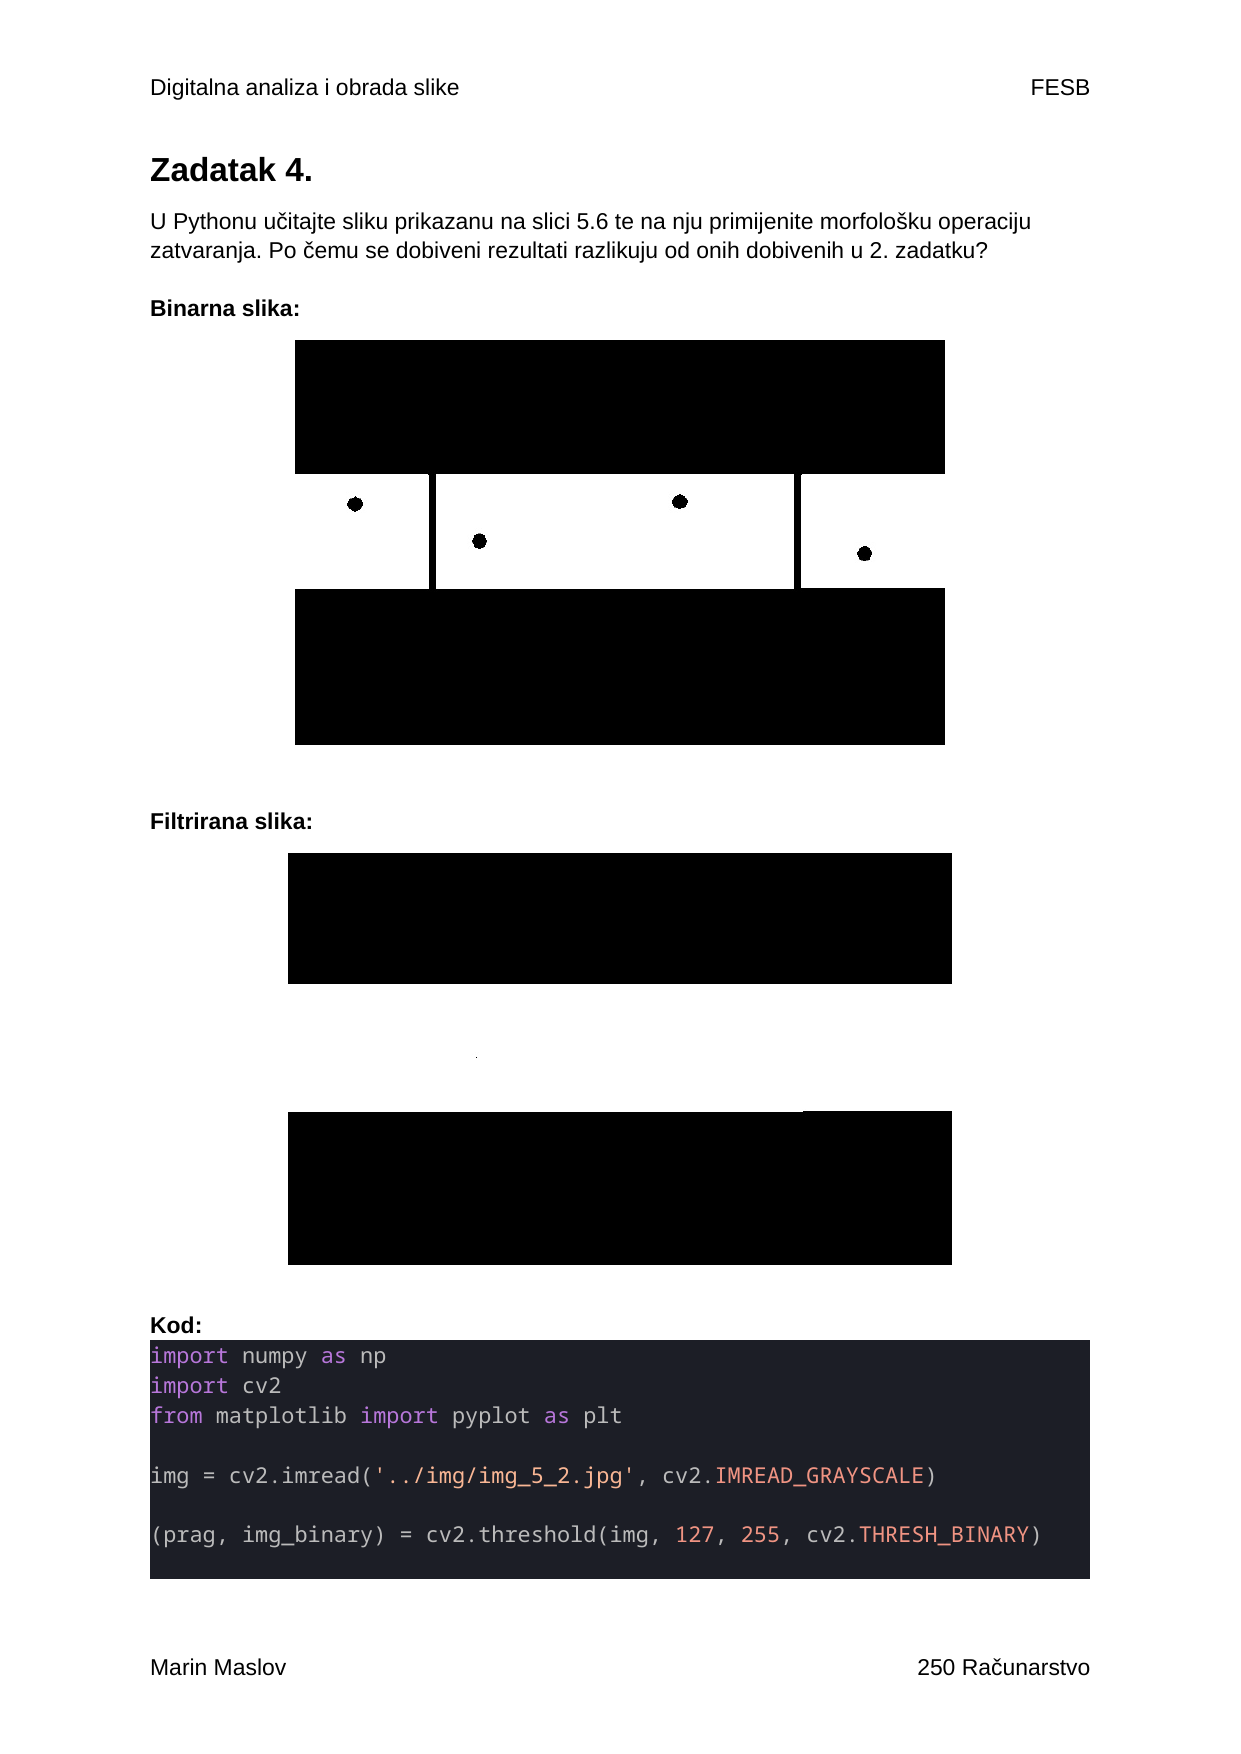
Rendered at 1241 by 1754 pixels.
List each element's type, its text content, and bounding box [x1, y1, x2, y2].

text U Pythonu učitajte sliku prikazanu na slici 5.6 te na nju primijenite morfološku operaciju zatvaranja. Po čemu se dobiveni rezultati razlikuju od onih dobivenih u 2. zadatku? [150, 208, 1090, 293]
text (prag, img_binary) = cv2.threshold(img, 127, 255, cv2.THRESH_BINARY) [150, 1519, 1090, 1549]
text Filtrirana slika: [150, 808, 1090, 834]
text img = cv2.imread('../img/img_5_2.jpg', cv2.IMREAD_GRAYSCALE) [150, 1459, 1090, 1489]
text from matplotlib import pyplot as plt [150, 1400, 1090, 1430]
text Zadatak 4. [150, 150, 1090, 188]
text Kod: [150, 1312, 1090, 1338]
picture [295, 340, 945, 745]
text import numpy as np [150, 1340, 1090, 1370]
text Binarna slika: [150, 295, 1090, 322]
text import cv2 [150, 1370, 1090, 1400]
picture [288, 853, 952, 1265]
